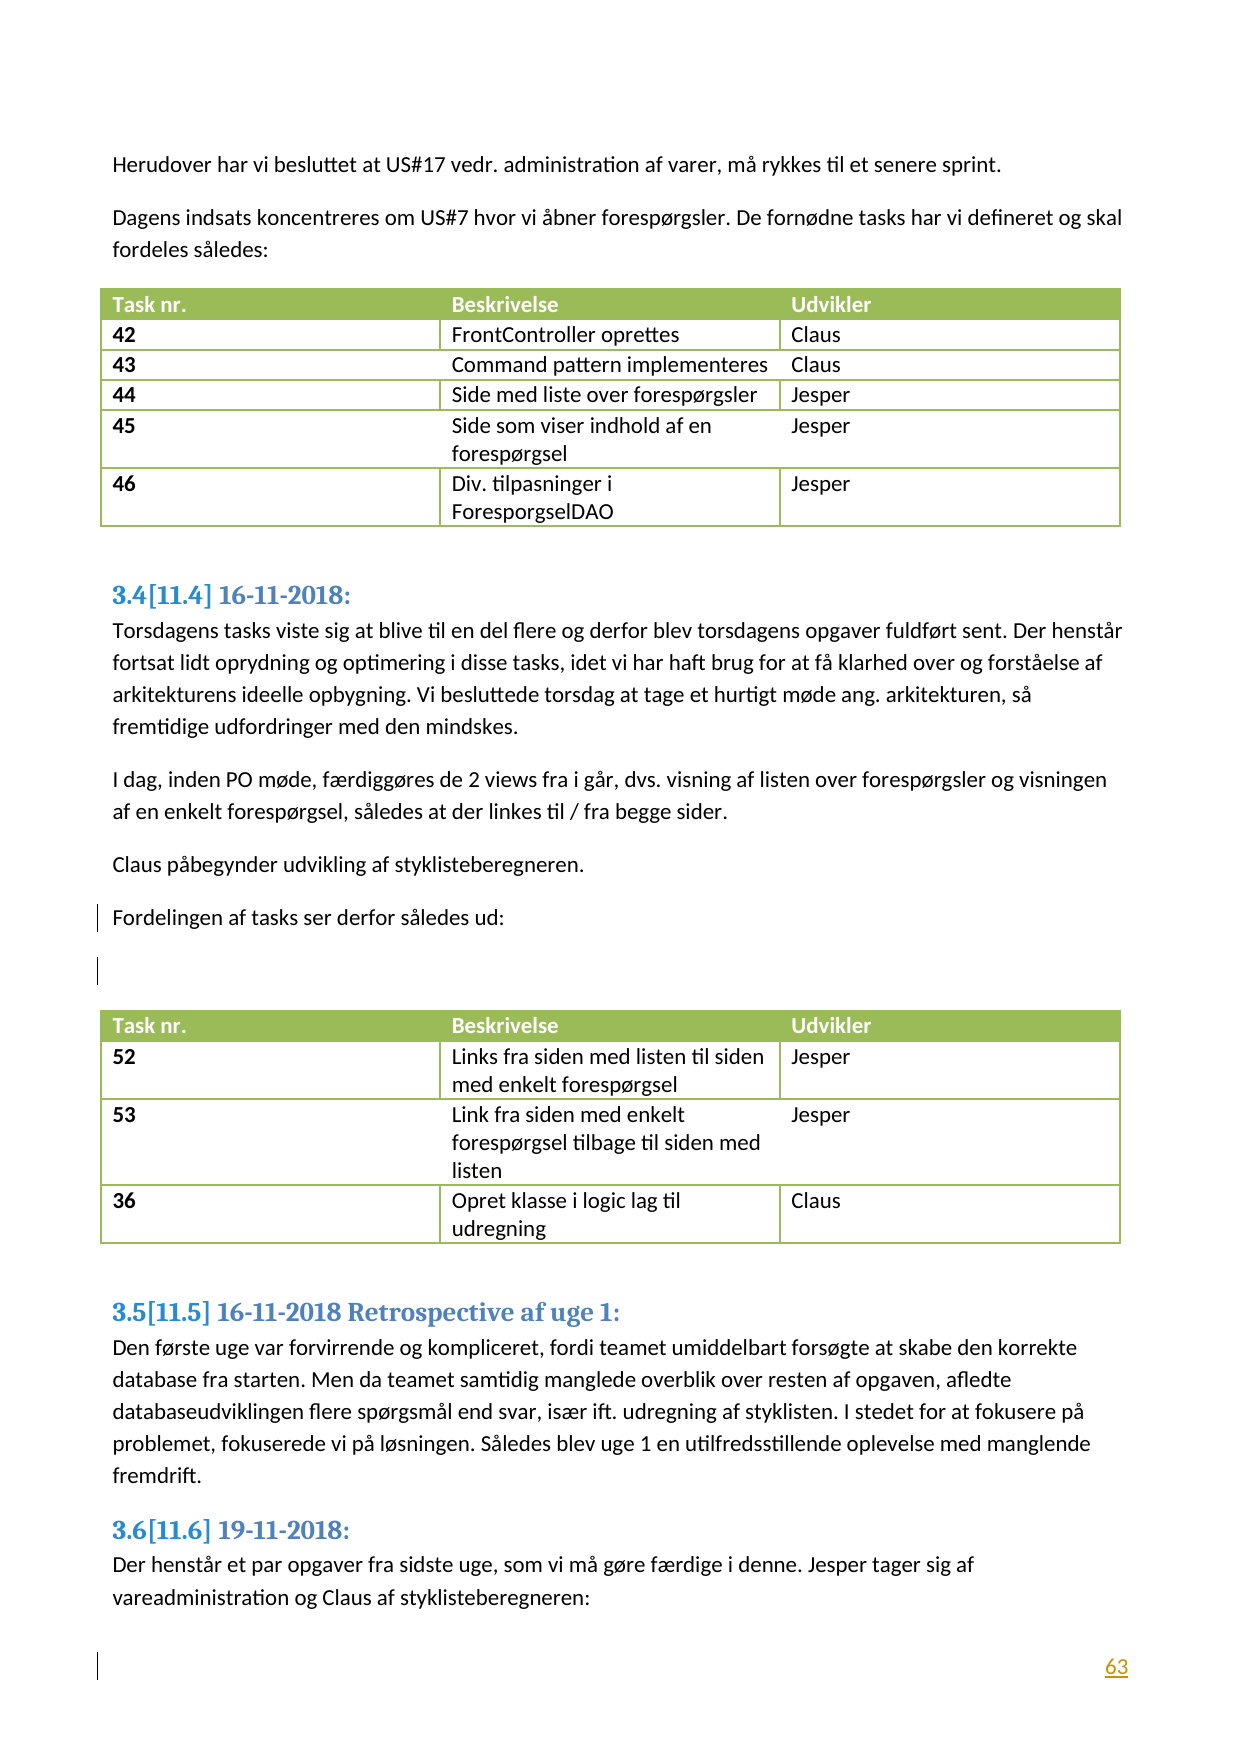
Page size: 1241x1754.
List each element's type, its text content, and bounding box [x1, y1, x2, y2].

table_cell Jesper [780, 411, 1119, 467]
table_header Beskrivelse [440, 290, 780, 318]
table_cell 36 [102, 1186, 439, 1242]
table_cell Jesper [781, 381, 1119, 409]
subtitle 16-11-2018 Retrospective af uge 1: [112, 1297, 1128, 1328]
table_cell 53 [102, 1100, 440, 1184]
text Herudover har vi besluttet at US#17 vedr. administration af varer, må rykkes til et senere sprint. [112, 150, 1128, 178]
table_header Beskrivelse [440, 1012, 780, 1040]
text Fordelingen af tasks ser derfor således ud: [112, 903, 1128, 932]
table_header Udvikler [780, 1012, 1119, 1040]
table_cell Jesper [780, 1100, 1119, 1184]
text Claus påbegynder udvikling af styklisteberegneren. [112, 851, 1128, 878]
table_cell Div. tilpasninger i ForesporgselDAO [441, 469, 779, 525]
table_header Udvikler [780, 290, 1119, 318]
table_cell 45 [102, 411, 440, 467]
text Der henstår et par opgaver fra sidste uge, som vi må gøre færdige i denne. Jesper tager sig af vareadministration og Claus af styklisteberegneren: [112, 1550, 1128, 1611]
subtitle 16-11-2018: [112, 580, 1128, 611]
table_cell 43 [102, 351, 440, 378]
table_cell 42 [102, 320, 439, 348]
table_cell Jesper [781, 1042, 1119, 1098]
table_cell 44 [102, 381, 439, 409]
table_cell 46 [102, 469, 439, 525]
text Torsdagens tasks viste sig at blive til en del flere og derfor blev torsdagens opgaver fuldført sent. Der henstår fortsat lidt oprydning og optimering i disse tasks, idet vi har haft brug for at få klarhed over og forståelse af arkitekturens ideelle opbygning. Vi besluttede torsdag at tage et hurtigt møde ang. arkitekturen, så fremtidige udfordringer med den mindskes. [112, 616, 1128, 740]
table_cell Side med liste over forespørgsler [441, 381, 779, 409]
table_cell Claus [780, 351, 1119, 378]
table_cell Jesper [781, 469, 1119, 525]
table_header Task nr. [102, 290, 440, 318]
text I dag, inden PO møde, færdiggøres de 2 views fra i går, dvs. visning af listen over forespørgsler og visningen af en enkelt forespørgsel, således at der linkes til / fra begge sider. [112, 765, 1128, 826]
table_cell Side som viser indhold af en forespørgsel [440, 411, 780, 467]
text Dagens indsats koncentreres om US#7 hvor vi åbner forespørgsler. De fornødne tasks har vi defineret og skal fordeles således: [112, 203, 1128, 263]
table_cell Link fra siden med enkelt forespørgsel tilbage til siden med listen [440, 1100, 780, 1184]
table_cell Command pattern implementeres [440, 351, 780, 378]
table_cell 52 [102, 1042, 439, 1098]
table_cell Claus [781, 320, 1119, 348]
table_header Task nr. [102, 1012, 440, 1040]
table_cell Opret klasse i logic lag til udregning [441, 1186, 779, 1242]
table_cell Claus [781, 1186, 1119, 1242]
text Den første uge var forvirrende og kompliceret, fordi teamet umiddelbart forsøgte at skabe den korrekte database fra starten. Men da teamet samtidig manglede overblik over resten af opgaven, afledte databaseudviklingen flere spørgsmål end svar, især ift. udregning af styklisten. I stedet for at fokusere på problemet, fokuserede vi på løsningen. Således blev uge 1 en utilfredsstillende oplevelse med manglende fremdrift. [112, 1333, 1128, 1490]
table_cell FrontController oprettes [441, 320, 779, 348]
subtitle 19-11-2018: [112, 1515, 1128, 1546]
table_cell Links fra siden med listen til siden med enkelt forespørgsel [441, 1042, 779, 1098]
